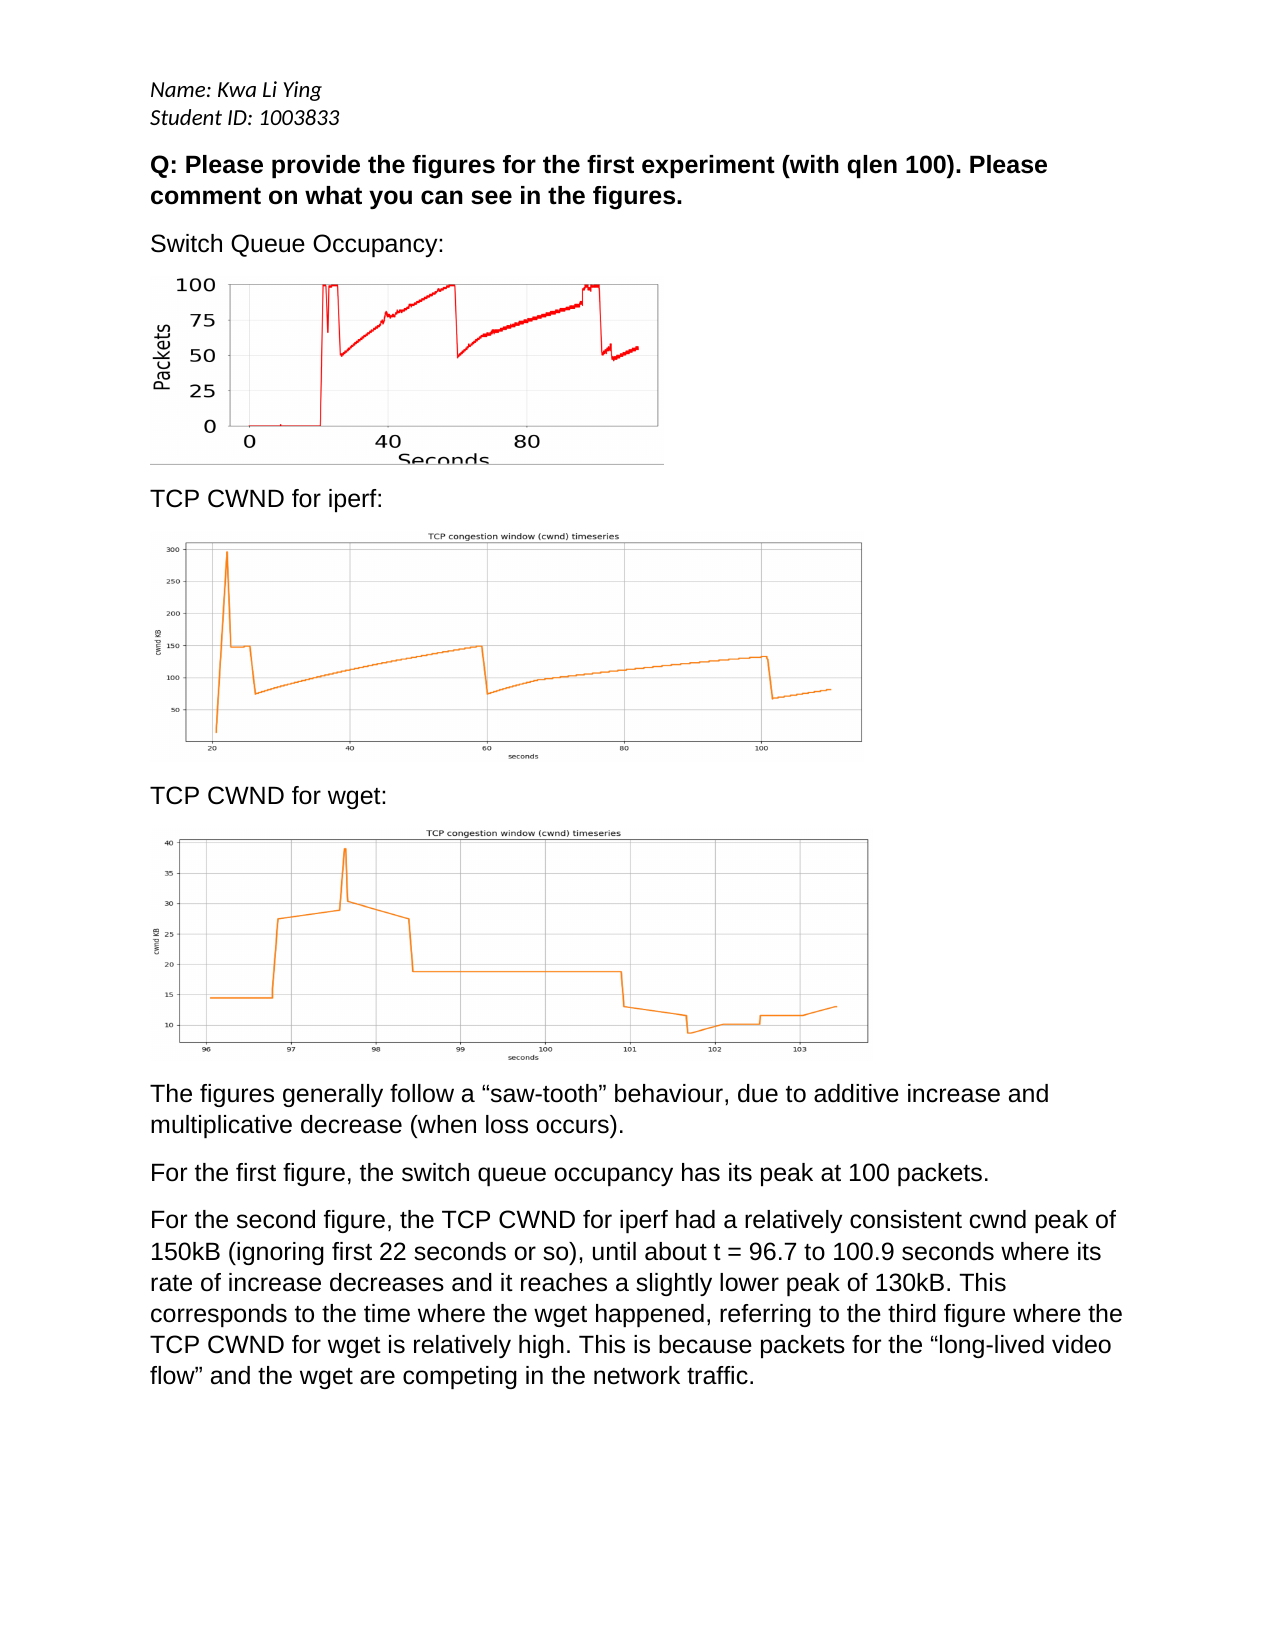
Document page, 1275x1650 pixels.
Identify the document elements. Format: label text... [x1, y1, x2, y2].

text TCP CWND for wget: [150, 781, 1125, 809]
picture [150, 828, 873, 1061]
text Switch Queue Occupancy: [150, 229, 1125, 257]
text For the second figure, the TCP CWND for iperf had a relatively consistent cwnd peak of 150kB (ignoring first 22 seconds or so), until about t = 96.7 to 100.9 seconds where its rate of increase decreases and it reaches a slightly lower peak of 130kB. This corresponds to the time where the wget happened, referring to the third figure where the TCP CWND for wget is relatively high. This is because packets for the “long-lived video flow” and the wget are competing in the network traffic. [150, 1206, 1125, 1389]
picture [150, 531, 864, 762]
text The figures generally follow a “saw-tooth” behaviour, due to additive increase and multiplicative decrease (when loss occurs). [150, 1079, 1125, 1139]
text TCP CWND for iperf: [150, 484, 1125, 513]
picture [150, 276, 664, 465]
text Q: Please provide the figures for the first experiment (with qlen 100). Please comment on what you can see in the figures. [150, 150, 1125, 210]
text For the first figure, the switch queue occupancy has its peak at 100 packets. [150, 1158, 1125, 1187]
